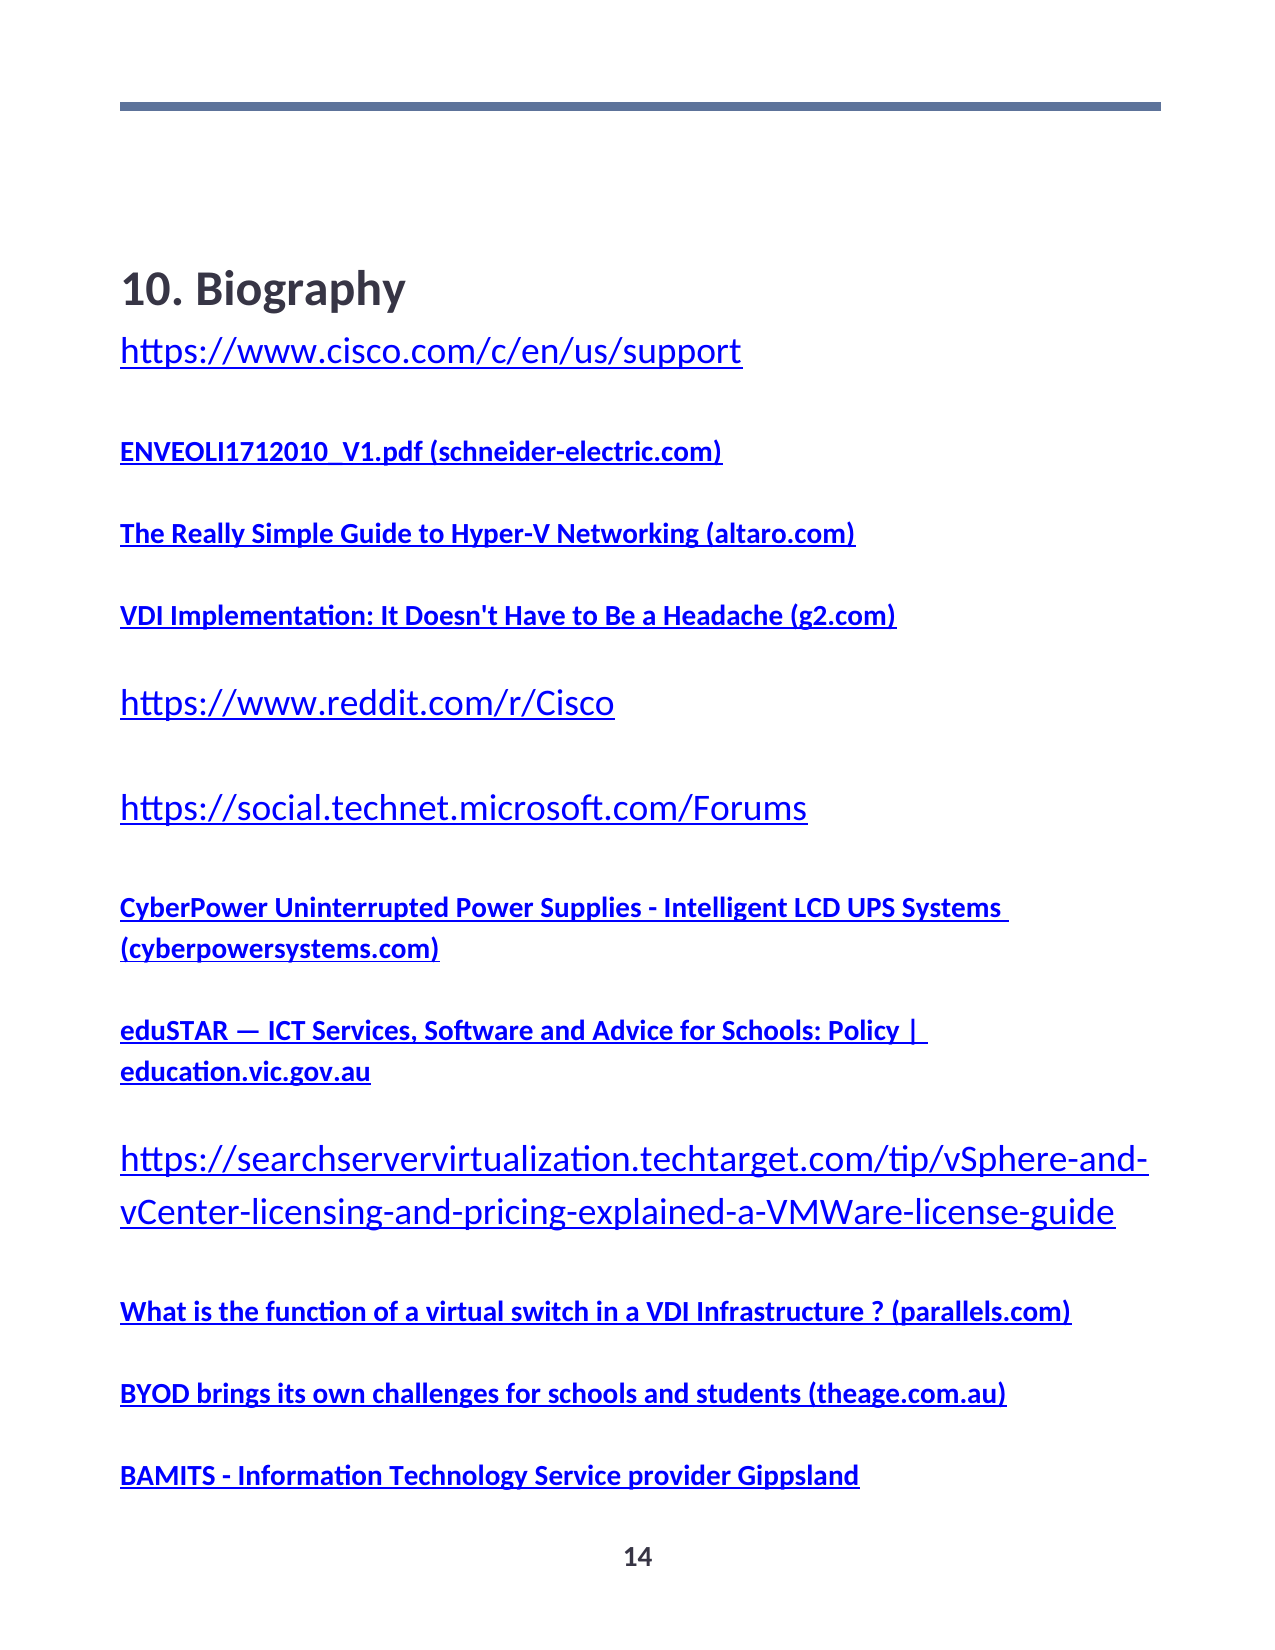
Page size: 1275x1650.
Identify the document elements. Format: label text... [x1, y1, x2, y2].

text https://www.reddit.com/r/Cisco [120, 678, 1155, 724]
text https://www.cisco.com/c/en/us/support [120, 327, 1155, 373]
text https://searchservervirtualization.techtarget.com/tip/vSphere-and-vCenter-licensing-and-pricing-explained-a-VMWare-license-guide [120, 1135, 1155, 1233]
text VDI Implementation: It Doesn't Have to Be a Headache (g2.com) [120, 597, 1155, 632]
text 10. Biography [120, 257, 1155, 318]
text BYOD brings its own challenges for schools and students (theage.com.au) [120, 1375, 1155, 1411]
text The Really Simple Guide to Hyper-V Networking (altaro.com) [120, 515, 1155, 550]
text What is the function of a virtual switch in a VDI Infrastructure ? (parallels.com) [120, 1293, 1155, 1329]
text eduSTAR — ICT Services, Software and Advice for Schools: Policy | education.vic.gov.au [120, 1012, 1155, 1089]
text BAMITS - Information Technology Service provider Gippsland [120, 1457, 1155, 1492]
text CyberPower Uninterrupted Power Supplies - Intelligent LCD UPS Systems (cyberpowersystems.com) [120, 889, 1155, 966]
text https://social.technet.microsoft.com/Forums [120, 784, 1155, 830]
text ENVEOLI1712010_V1.pdf (schneider-electric.com) [120, 433, 1155, 468]
